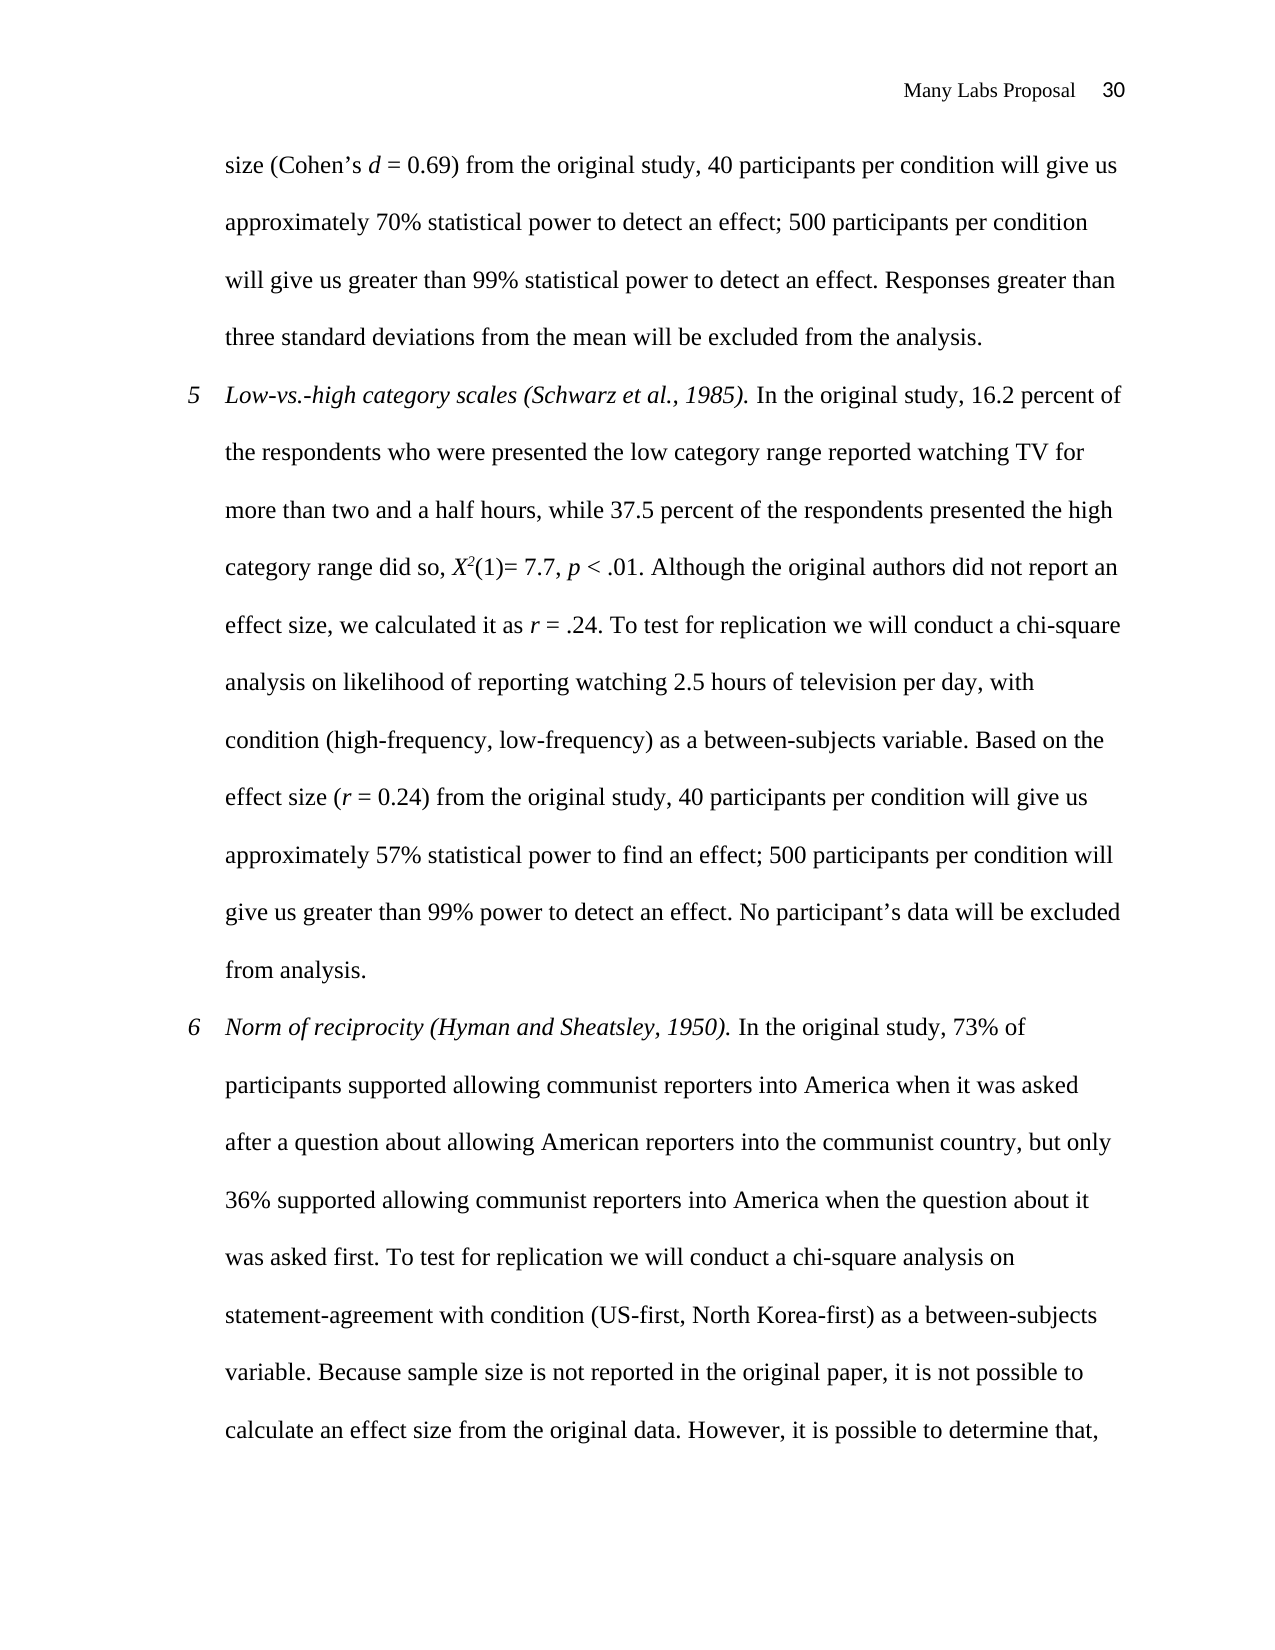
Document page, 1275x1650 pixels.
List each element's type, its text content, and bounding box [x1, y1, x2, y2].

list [188, 1012, 1125, 1444]
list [188, 150, 1125, 351]
list Low-vs.-high category scales (Schwarz et al., 1985). In the original study, 16.2 percent of the respondents who were presented the low category range reported watching TV for more than two and a half hours, while 37.5 percent of the respondents presented the high category range did so, X2(1)= 7.7, p < .01. Although the original authors did not report an effect size, we calculated it as r = .24. To test for replication we will conduct a chi-square analysis on likelihood of reporting watching 2.5 hours of television per day, with condition (high-frequency, low-frequency) as a between-subjects variable. Based on the effect size (r = 0.24) from the original study, 40 participants per condition will give us approximately 57% statistical power to find an effect; 500 participants per condition will give us greater than 99% power to detect an effect. No participant’s data will be excluded from analysis. [188, 380, 1125, 984]
